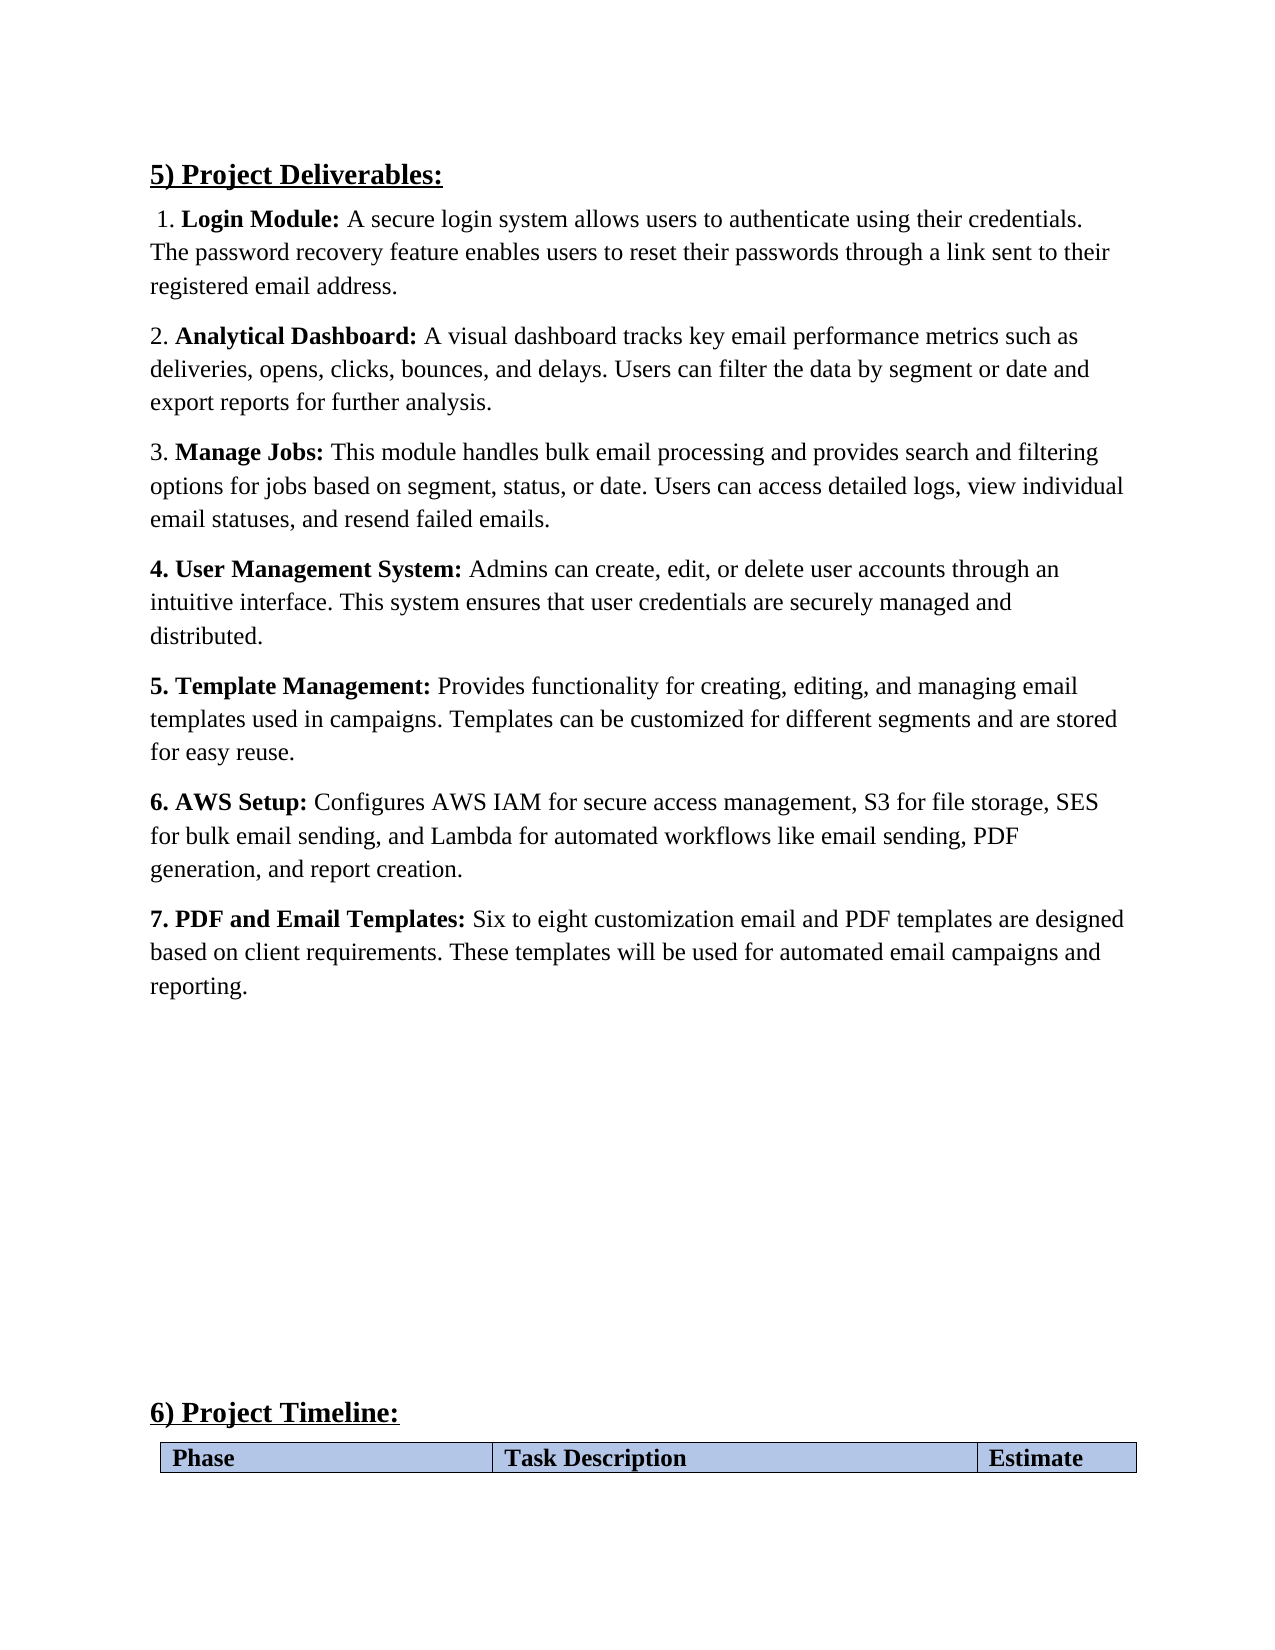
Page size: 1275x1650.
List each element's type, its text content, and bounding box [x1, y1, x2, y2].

text 4. User Management System: Admins can create, edit, or delete user accounts through an intuitive interface. This system ensures that user credentials are securely managed and distributed. [150, 554, 1125, 649]
text 3. Manage Jobs: This module handles bulk email processing and provides search and filtering options for jobs based on segment, status, or date. Users can access detailed logs, view individual email statuses, and resend failed emails. [150, 437, 1125, 533]
table_header Phase [161, 1443, 492, 1472]
text 6. AWS Setup: Configures AWS IAM for secure access management, S3 for file storage, SES for bulk email sending, and Lambda for automated workflows like email sending, PDF generation, and report creation. [150, 787, 1125, 883]
text 5. Template Management: Provides functionality for creating, editing, and managing email templates used in campaigns. Templates can be customized for different segments and are stored for easy reuse. [150, 671, 1125, 766]
text 2. Analytical Dashboard: A visual dashboard tracks key email performance metrics such as deliveries, opens, clicks, bounces, and delays. Users can filter the data by segment or date and export reports for further analysis. [150, 321, 1125, 416]
table_header Task Description [493, 1443, 977, 1472]
text 1. Login Module: A secure login system allows users to authenticate using their credentials. The password recovery feature enables users to reset their passwords through a link sent to their registered email address. [150, 204, 1125, 299]
subtitle 5) Project Deliverables: [150, 157, 1125, 190]
table_header Estimate Time [978, 1443, 1136, 1472]
subtitle 6) Project Timeline: [150, 1395, 1125, 1428]
text 7. PDF and Email Templates: Six to eight customization email and PDF templates are designed based on client requirements. These templates will be used for automated email campaigns and reporting. [150, 904, 1125, 999]
